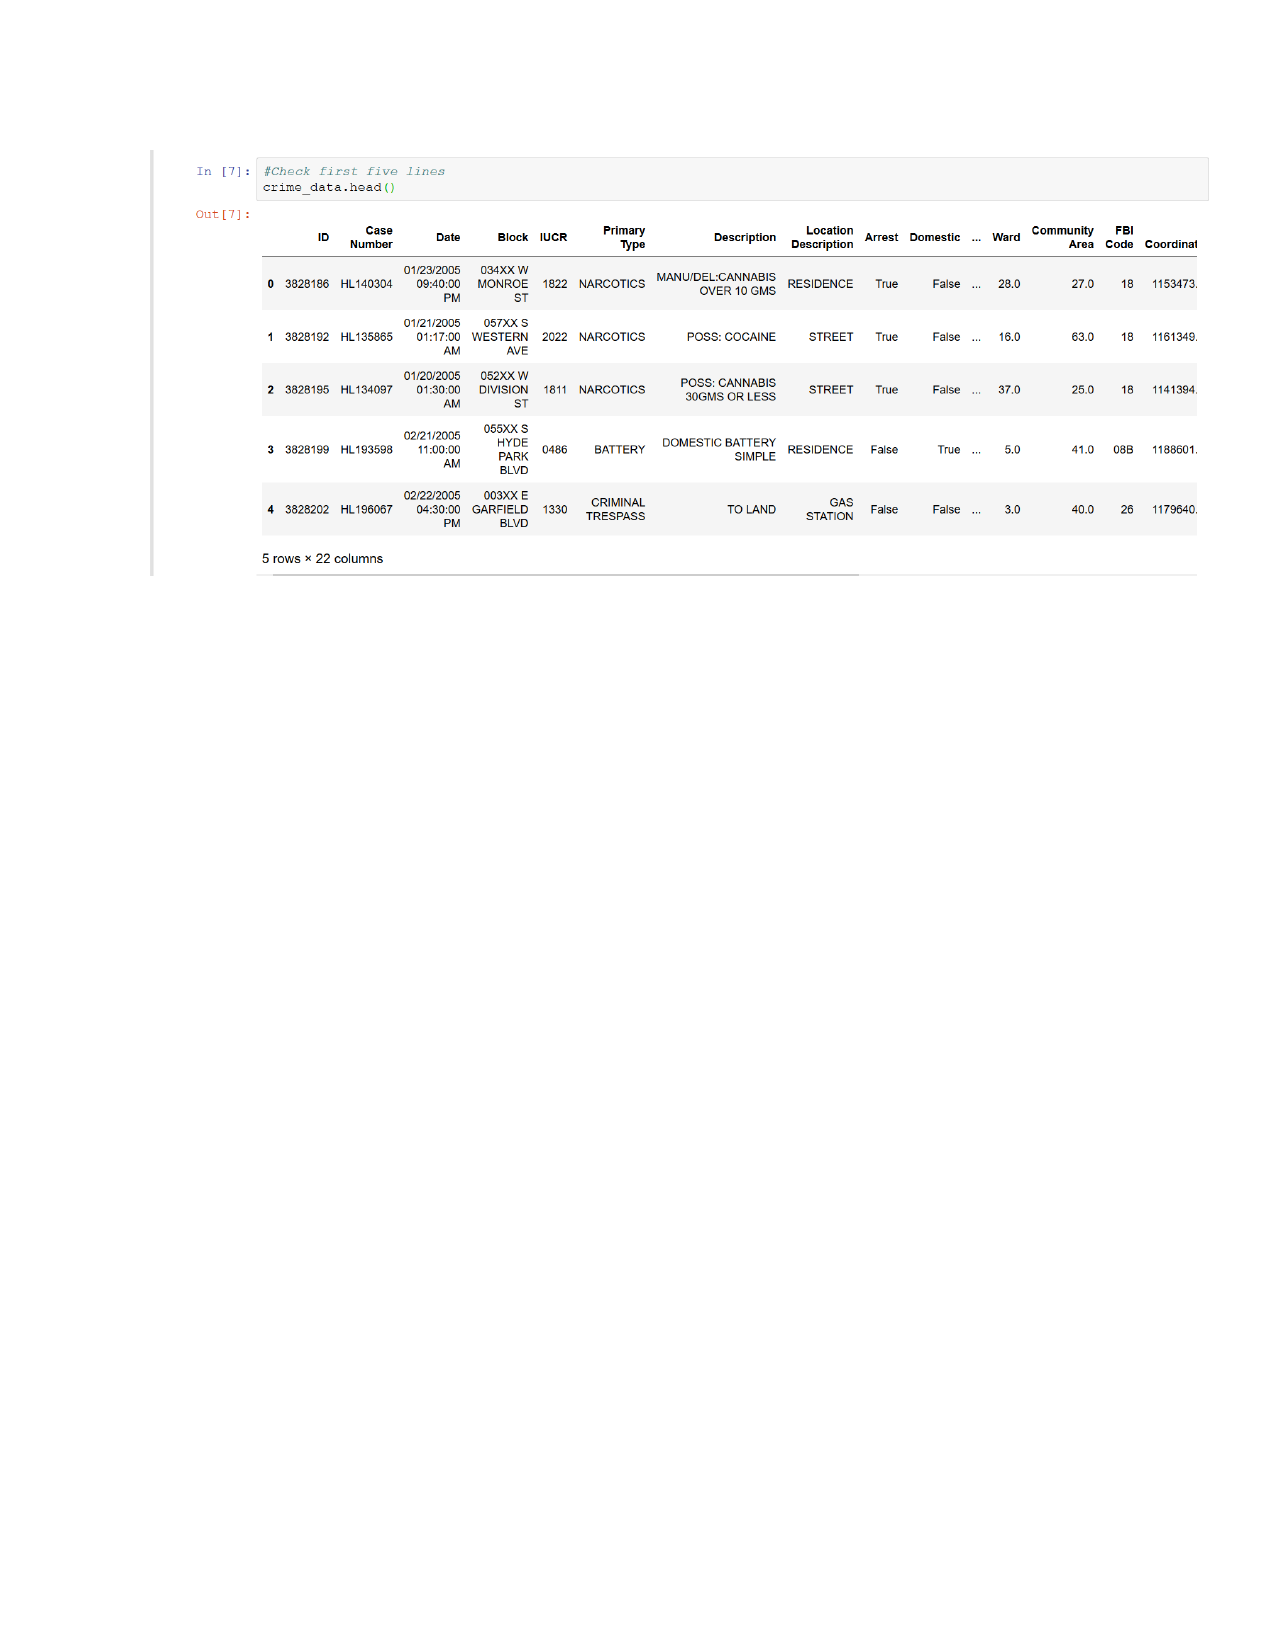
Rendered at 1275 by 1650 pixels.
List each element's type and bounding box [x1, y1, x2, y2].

picture [150, 150, 1210, 576]
